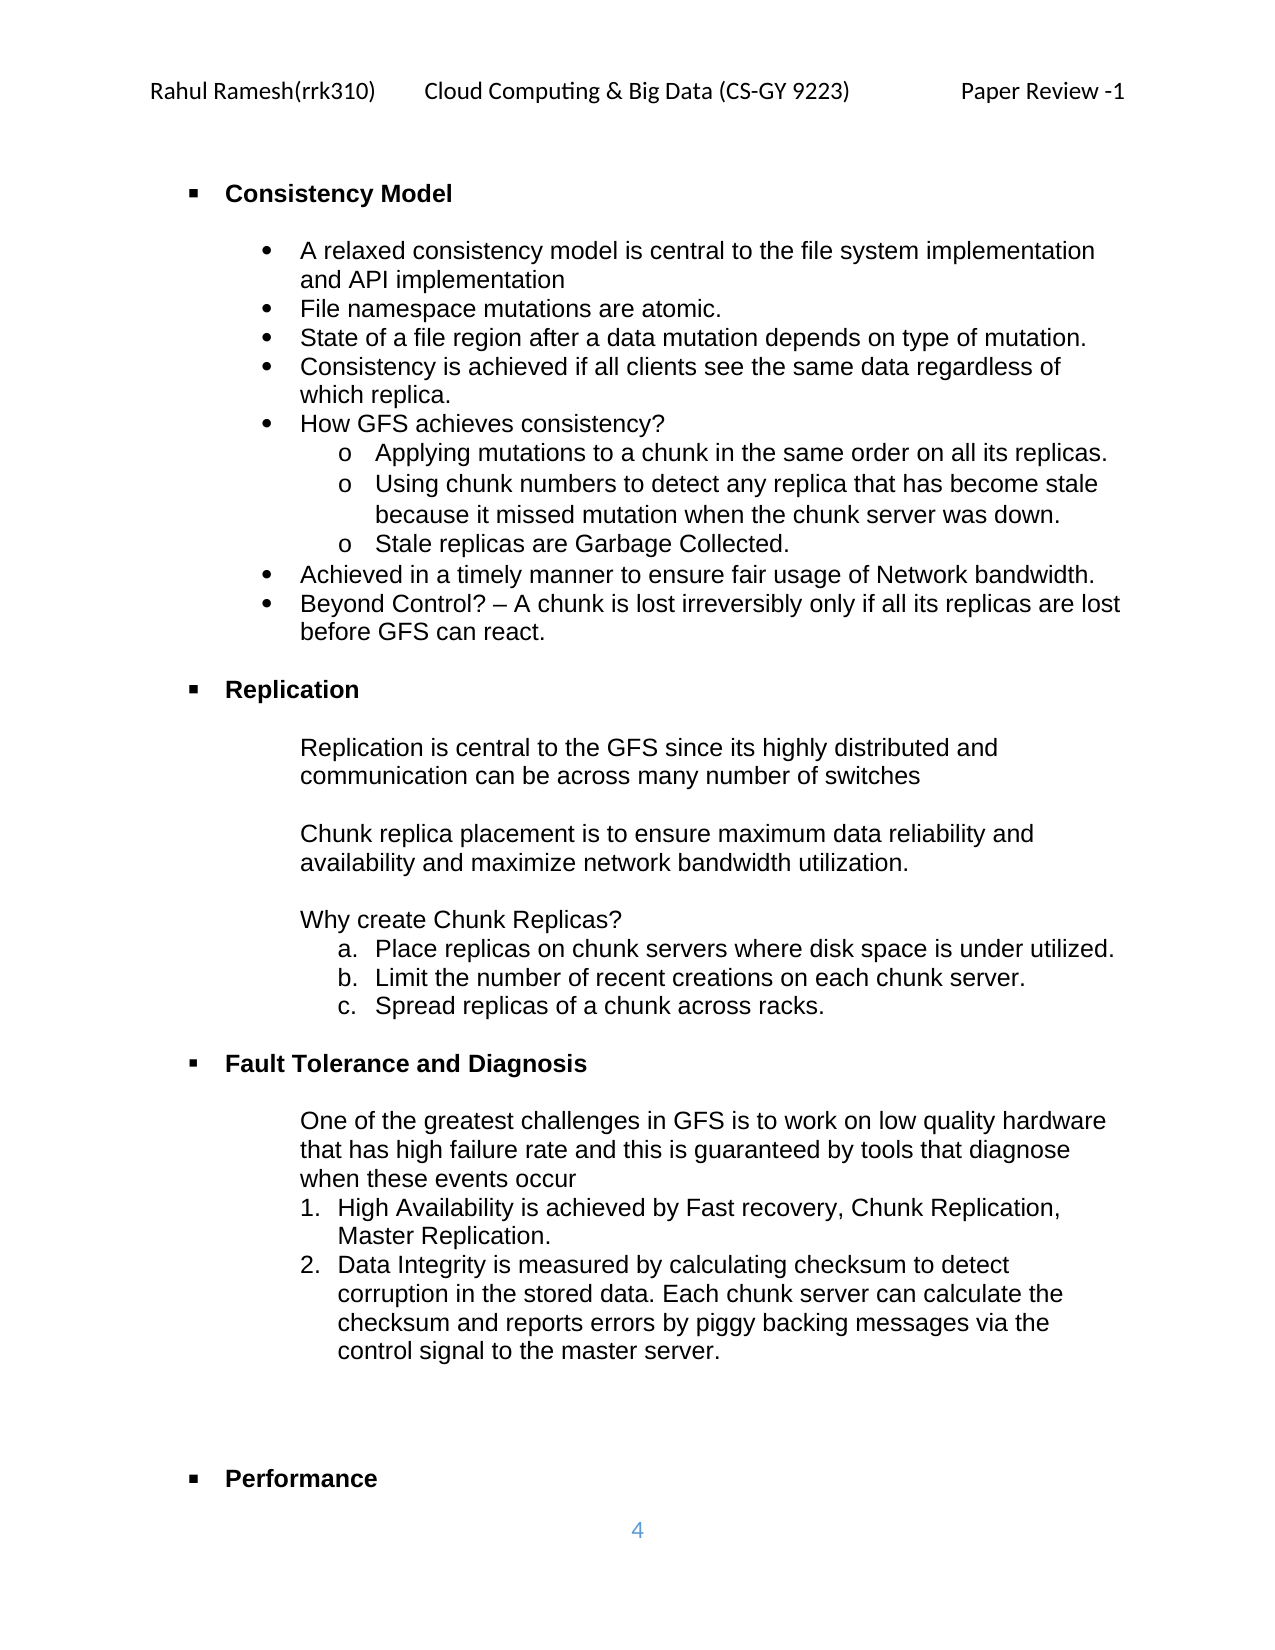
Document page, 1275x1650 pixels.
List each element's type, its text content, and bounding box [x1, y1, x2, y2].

list Fault Tolerance and Diagnosis [187, 1049, 1125, 1078]
list How GFS achieves consistency? [262, 409, 1125, 438]
list Stale replicas are Garbage Collected. [337, 529, 1125, 560]
list Limit the number of recent creations on each chunk server. [337, 962, 1125, 991]
list Data Integrity is measured by calculating checksum to detect corruption in the stored data. Each chunk server can calculate the checksum and reports errors by piggy backing messages via the control signal to the master server. [300, 1250, 1125, 1365]
list Applying mutations to a chunk in the same order on all its replicas. [337, 438, 1125, 469]
list Consistency Model [187, 179, 1125, 208]
list Replication [187, 675, 1125, 704]
list State of a file region after a data mutation depends on type of mutation. [262, 323, 1125, 352]
list Place replicas on chunk servers where disk space is under utilized. [337, 934, 1125, 962]
list Achieved in a timely manner to ensure fair usage of Network bandwidth. [262, 560, 1125, 588]
list Beyond Control? – A chunk is lost irreversibly only if all its replicas are lost before GFS can react. [262, 588, 1125, 646]
text Why create Chunk Replicas? [300, 905, 1125, 934]
list High Availability is achieved by Fast recovery, Chunk Replication, Master Replication. [300, 1193, 1125, 1250]
list Using chunk numbers to detect any replica that has become stale because it missed mutation when the chunk server was down. [337, 469, 1125, 529]
list File namespace mutations are atomic. [262, 294, 1125, 323]
text Replication is central to the GFS since its highly distributed and communication can be across many number of switches [300, 732, 1125, 790]
list One of the greatest challenges in GFS is to work on low quality hardware that has high failure rate and this is guaranteed by tools that diagnose when these events occur [300, 1106, 1125, 1193]
text Chunk replica placement is to ensure maximum data reliability and availability and maximize network bandwidth utilization. [300, 819, 1125, 876]
list Consistency is achieved if all clients see the same data regardless of which replica. [262, 352, 1125, 409]
list Spread replicas of a chunk across racks. [337, 991, 1125, 1020]
list A relaxed consistency model is central to the file system implementation and API implementation [262, 236, 1125, 294]
list Performance [187, 1464, 1125, 1493]
